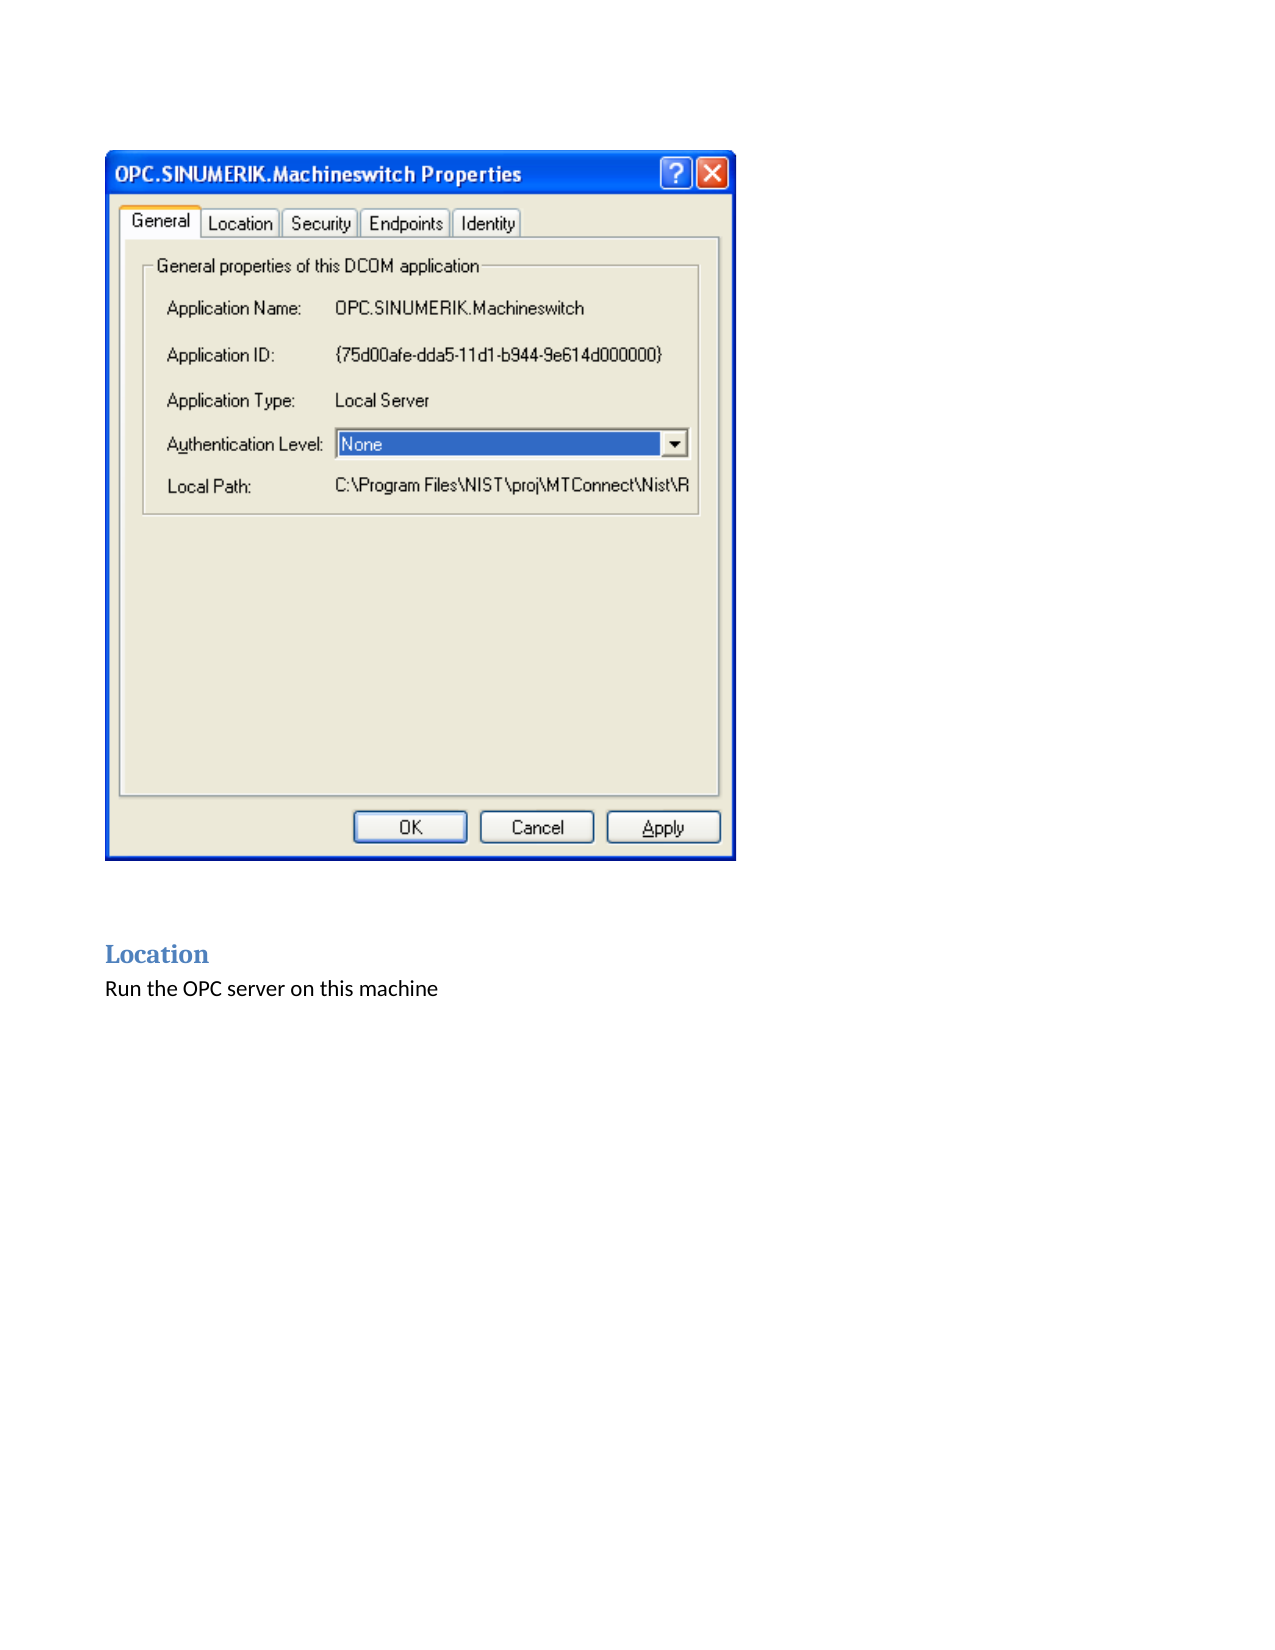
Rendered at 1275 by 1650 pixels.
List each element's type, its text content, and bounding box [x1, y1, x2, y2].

text Run the OPC server on this machine [105, 974, 1200, 1003]
subtitle Location [105, 939, 1200, 970]
picture [105, 150, 737, 861]
